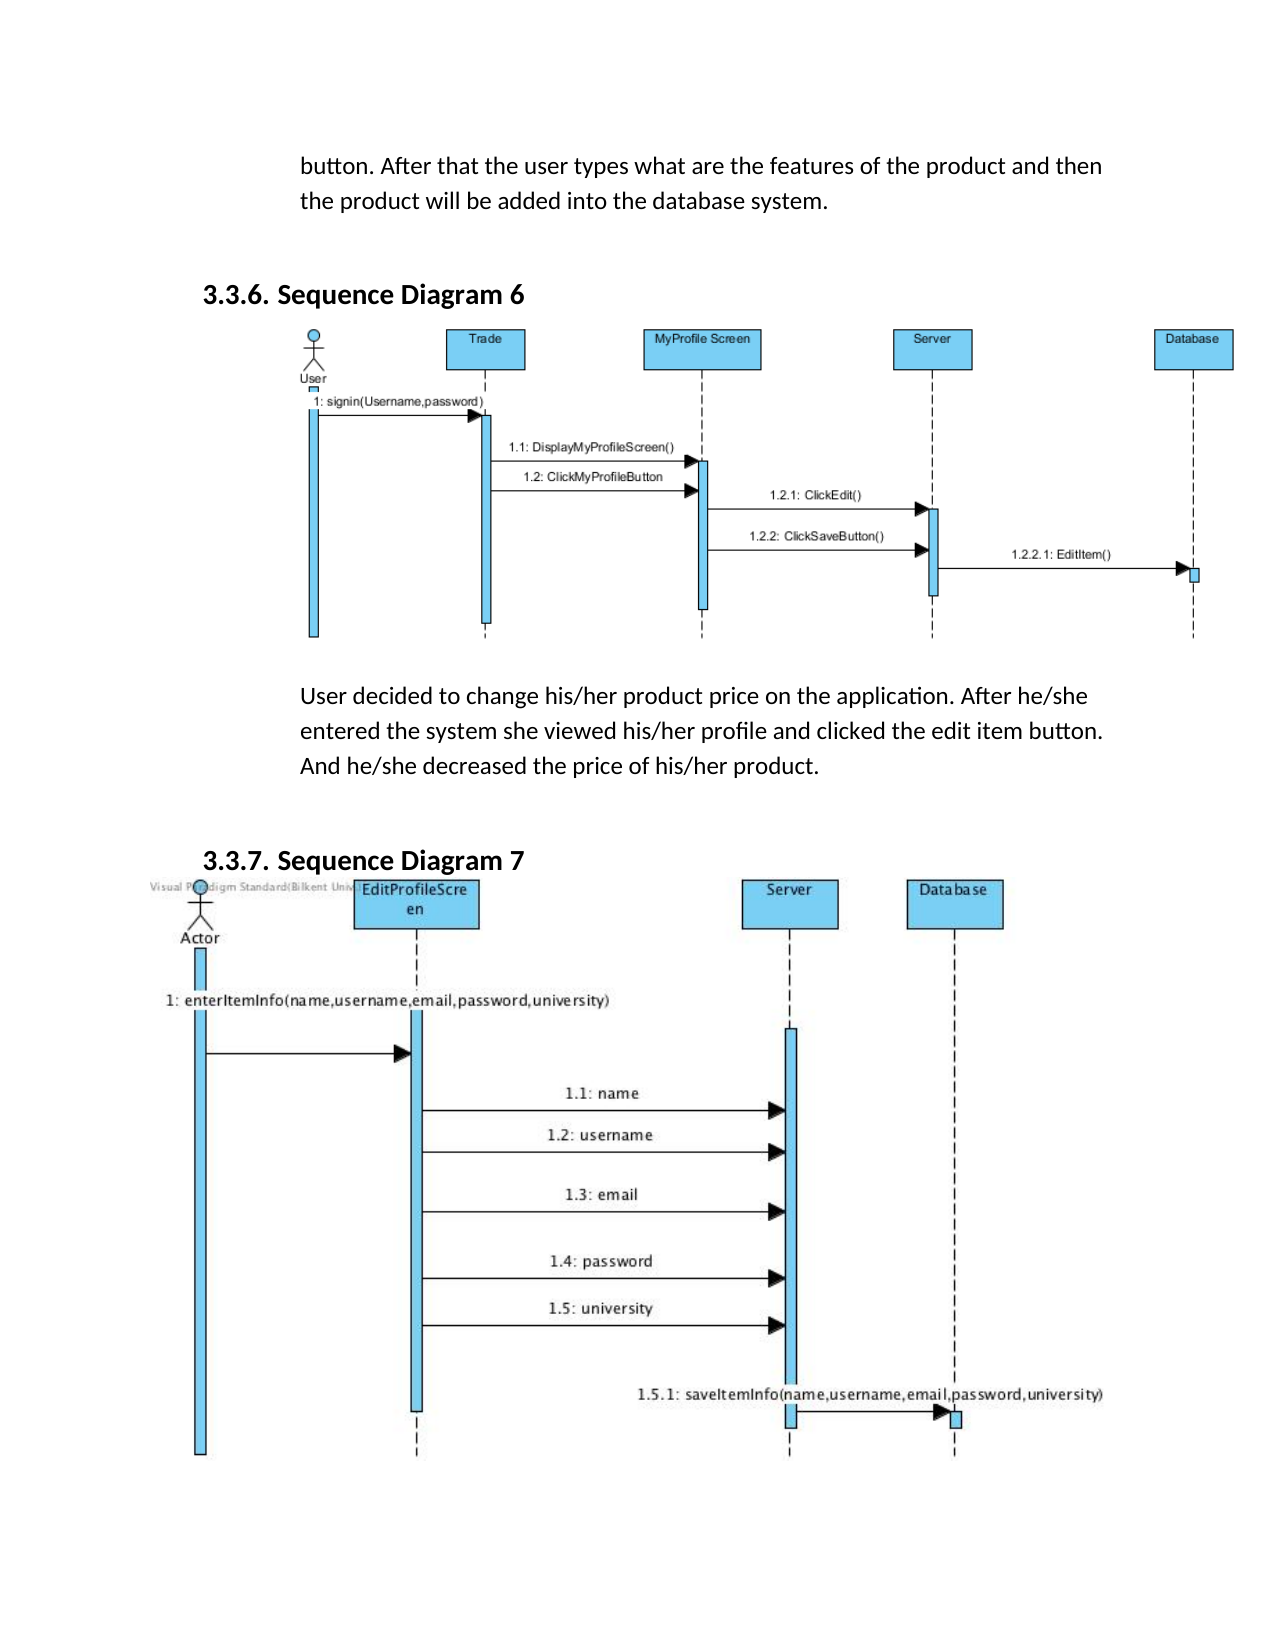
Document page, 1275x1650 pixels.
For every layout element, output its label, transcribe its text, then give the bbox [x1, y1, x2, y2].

picture [150, 877, 1125, 1461]
list Sequence Diagram 7 [202, 842, 1125, 877]
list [300, 150, 1125, 216]
list User decided to change his/her product price on the application. After he/she entered the system she viewed his/her profile and clicked the edit item button. And he/she decreased the price of his/her product. [300, 681, 1125, 781]
picture [277, 312, 1253, 681]
list Sequence Diagram 6 [202, 276, 1125, 312]
